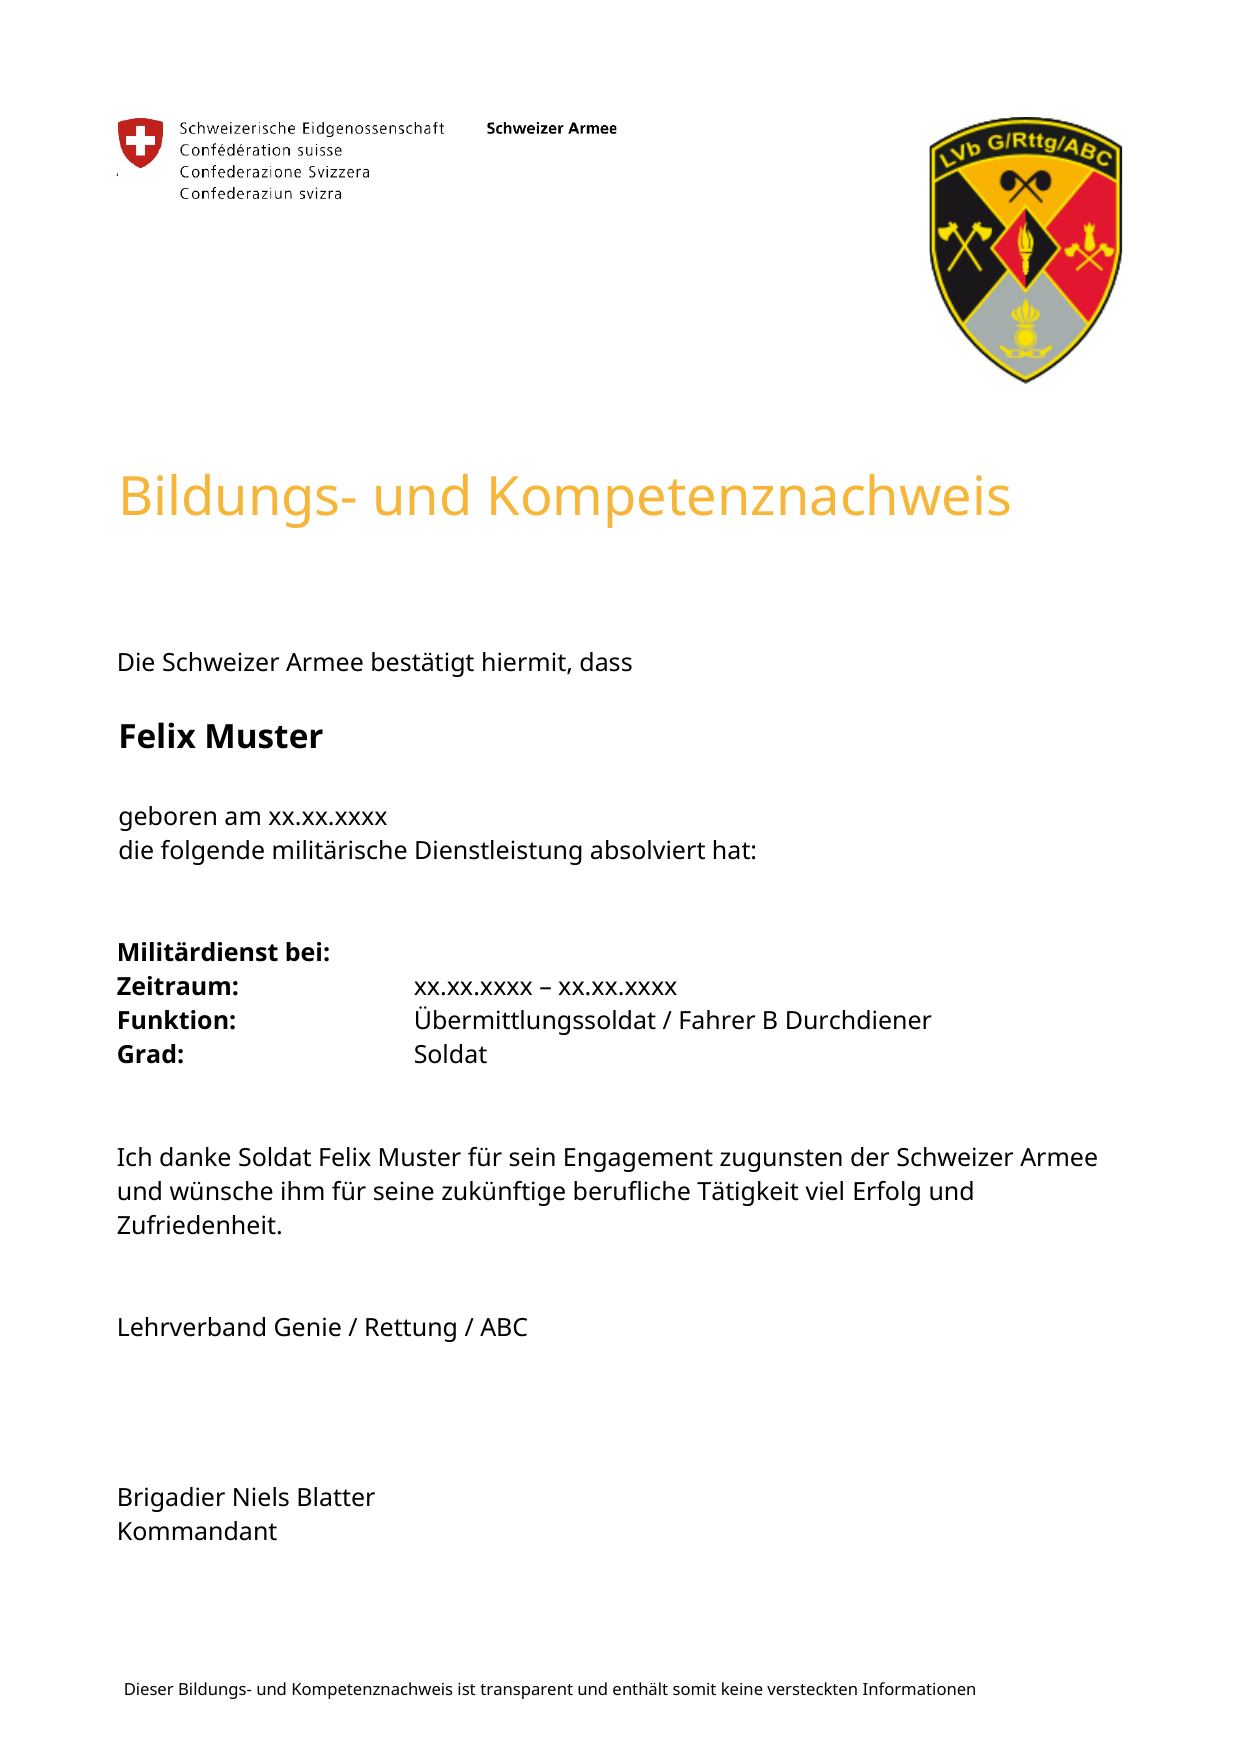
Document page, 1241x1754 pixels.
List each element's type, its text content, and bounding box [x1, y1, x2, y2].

text Lehrverband Genie / Rettung / ABC [117, 1309, 1122, 1344]
text Funktion: Übermittlungssoldat / Fahrer B Durchdiener [117, 1003, 1122, 1037]
text Militärdienst bei: [117, 935, 1122, 969]
text Ich danke Soldat Felix Muster für sein Engagement zugunsten der Schweizer Armee und wünsche ihm für seine zukünftige berufliche Tätigkeit viel Erfolg und Zufriedenheit. [117, 1105, 1122, 1241]
text Kommandant [117, 1514, 1122, 1548]
text Felix Muster [118, 712, 1122, 758]
picture [929, 117, 1123, 384]
text Grad: Soldat [117, 1037, 1122, 1071]
picture [118, 118, 617, 199]
text / [617, 118, 1122, 192]
text Zeitraum: xx.xx.xxxx – xx.xx.xxxx [117, 969, 1122, 1003]
text Die Schweizer Armee bestätigt hiermit, dass [117, 644, 1122, 678]
text Brigadier Niels Blatter [117, 1480, 1122, 1514]
text Bildungs- und Kompetenznachweis [118, 457, 1122, 531]
text geboren am xx.xx.xxxx [118, 799, 1122, 833]
text die folgende militärische Dienstleistung absolviert hat: [118, 833, 1122, 867]
